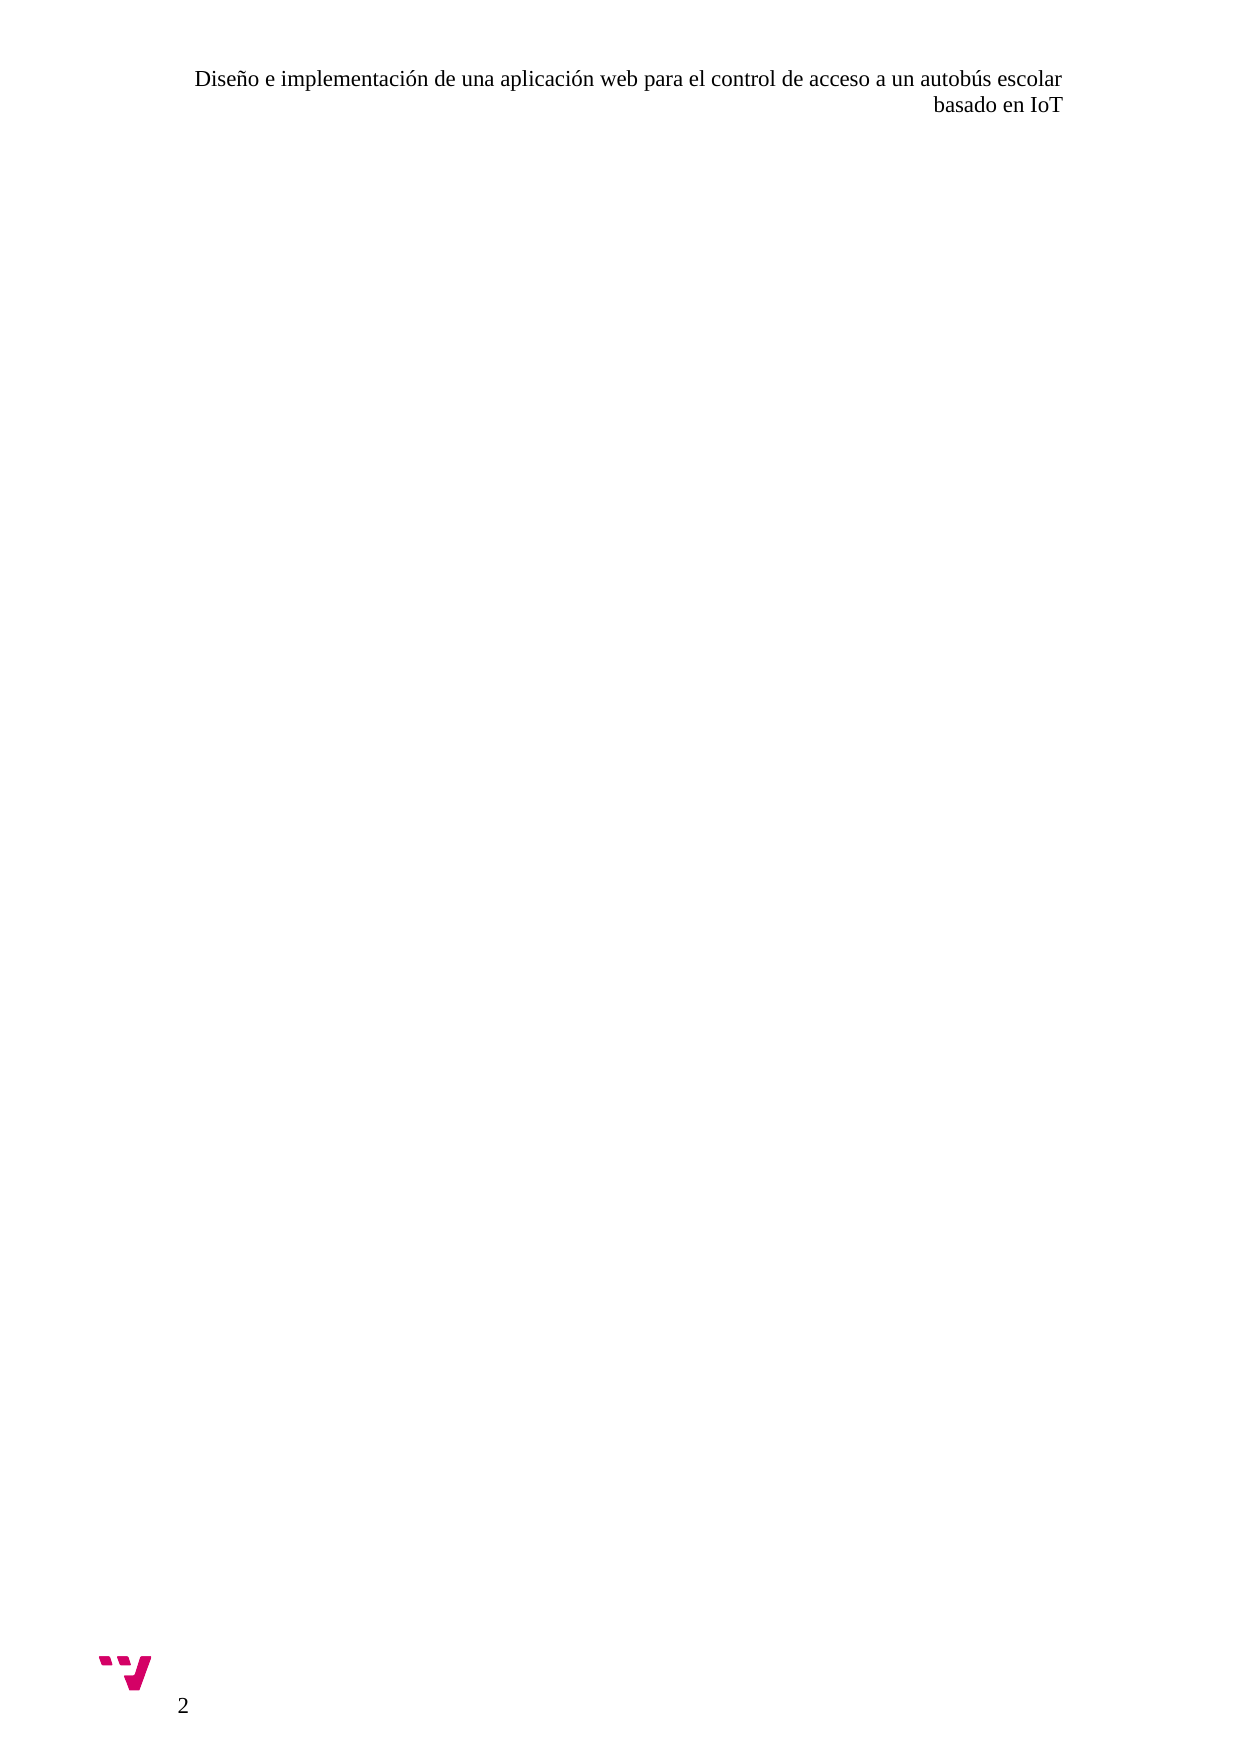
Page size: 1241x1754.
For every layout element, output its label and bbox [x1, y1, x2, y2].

picture [98, 1656, 152, 1691]
